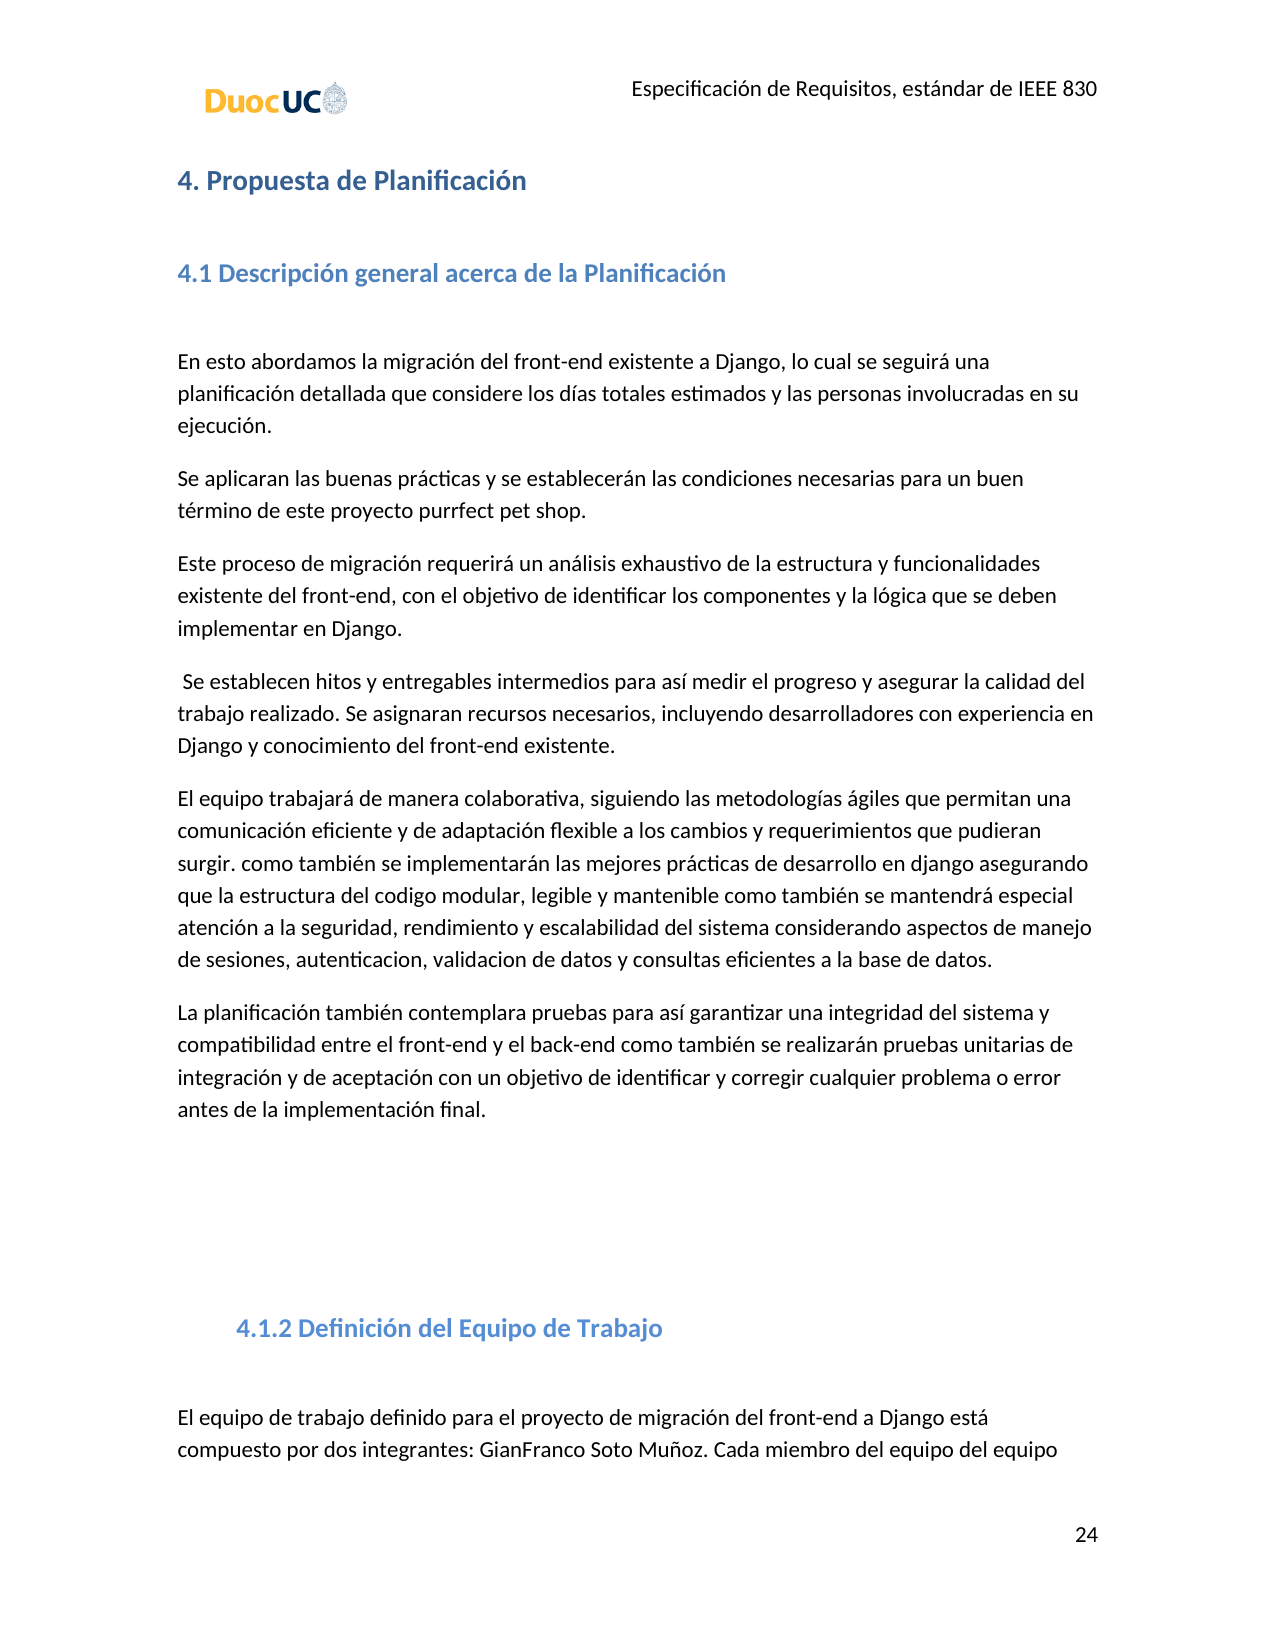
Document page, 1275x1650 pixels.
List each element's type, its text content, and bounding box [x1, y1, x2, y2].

text Se aplicaran las buenas prácticas y se establecerán las condiciones necesarias para un buen término de este proyecto purrfect pet shop. [177, 464, 1098, 524]
text El equipo trabajará de manera colaborativa, siguiendo las metodologías ágiles que permitan una comunicación eficiente y de adaptación flexible a los cambios y requerimientos que pudieran surgir. como también se implementarán las mejores prácticas de desarrollo en django asegurando que la estructura del codigo modular, legible y mantenible como también se mantendrá especial atención a la seguridad, rendimiento y escalabilidad del sistema considerando aspectos de manejo de sesiones, autenticacion, validacion de datos y consultas eficientes a la base de datos. [177, 784, 1098, 973]
text En esto abordamos la migración del front-end existente a Django, lo cual se seguirá una planificación detallada que considere los días totales estimados y las personas involucradas en su ejecución. [177, 347, 1098, 439]
text La planificación también contemplara pruebas para así garantizar una integridad del sistema y compatibilidad entre el front-end y el back-end como también se realizarán pruebas unitarias de integración y de aceptación con un objetivo de identificar y corregir cualquier problema o error antes de la implementación final. [177, 998, 1098, 1123]
subtitle 4. Propuesta de Planificación [177, 162, 1098, 198]
picture [198, 78, 352, 117]
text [177, 1403, 1098, 1463]
text Se establecen hitos y entregables intermedios para así medir el progreso y asegurar la calidad del trabajo realizado. Se asignaran recursos necesarios, incluyendo desarrolladores con experiencia en Django y conocimiento del front-end existente. [177, 667, 1098, 759]
subtitle 4.1 Descripción general acerca de la Planificación [177, 256, 1098, 289]
text Este proceso de migración requerirá un análisis exhaustivo de la estructura y funcionalidades existente del front-end, con el objetivo de identificar los componentes y la lógica que se deben implementar en Django. [177, 549, 1098, 642]
subtitle 4.1.2 Definición del Equipo de Trabajo [236, 1311, 1098, 1344]
